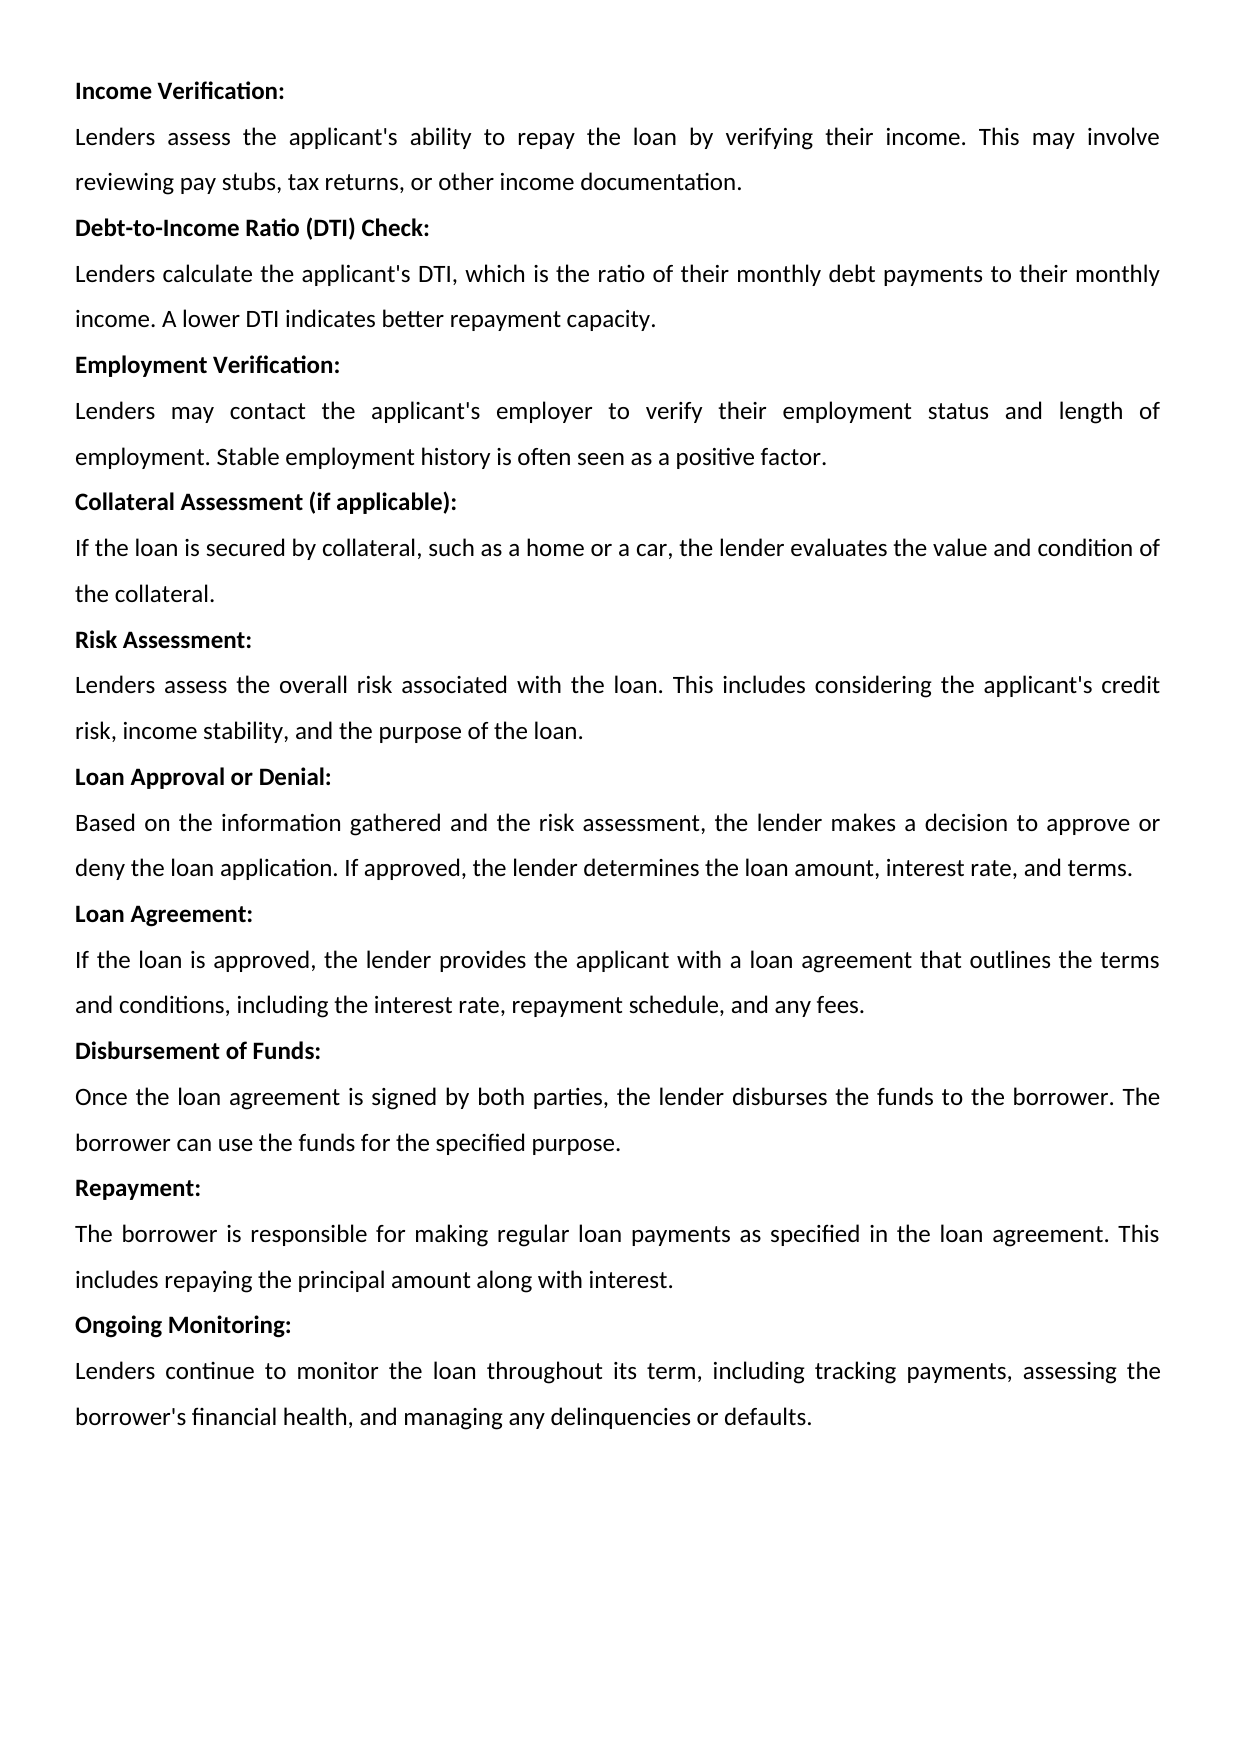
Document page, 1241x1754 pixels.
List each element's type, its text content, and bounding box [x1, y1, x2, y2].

text Lenders assess the applicant's ability to repay the loan by verifying their income. This may involve reviewing pay stubs, tax returns, or other income documentation. [75, 121, 1162, 197]
text The borrower is responsible for making regular loan payments as specified in the loan agreement. This includes repaying the principal amount along with interest. [75, 1218, 1162, 1294]
text Lenders calculate the applicant's DTI, which is the ratio of their monthly debt payments to their monthly income. A lower DTI indicates better repayment capacity. [75, 258, 1162, 334]
text Loan Agreement: [75, 898, 1162, 929]
text Lenders may contact the applicant's employer to verify their employment status and length of employment. Stable employment history is often seen as a positive factor. [75, 395, 1162, 471]
text If the loan is approved, the lender provides the applicant with a loan agreement that outlines the terms and conditions, including the interest rate, repayment schedule, and any fees. [75, 944, 1162, 1020]
text Debt-to-Income Ratio (DTI) Check: [75, 212, 1162, 243]
text Lenders assess the overall risk associated with the loan. This includes considering the applicant's credit risk, income stability, and the purpose of the loan. [75, 669, 1162, 746]
text Repayment: [75, 1172, 1162, 1203]
text Based on the information gathered and the risk assessment, the lender makes a decision to approve or deny the loan application. If approved, the lender determines the loan amount, interest rate, and terms. [75, 807, 1162, 883]
text Risk Assessment: [75, 624, 1162, 654]
text Ongoing Monitoring: [75, 1310, 1162, 1340]
text Employment Verification: [75, 349, 1162, 380]
text Lenders continue to monitor the loan throughout its term, including tracking payments, assessing the borrower's financial health, and managing any delinquencies or defaults. [75, 1355, 1162, 1432]
text If the loan is secured by collateral, such as a home or a car, the lender evaluates the value and condition of the collateral. [75, 532, 1162, 608]
text Once the loan agreement is signed by both parties, the lender disburses the funds to the borrower. The borrower can use the funds for the specified purpose. [75, 1081, 1162, 1157]
text Collateral Assessment (if applicable): [75, 487, 1162, 517]
text Disbursement of Funds: [75, 1035, 1162, 1066]
text Income Verification: [75, 75, 1162, 106]
text Loan Approval or Denial: [75, 761, 1162, 791]
